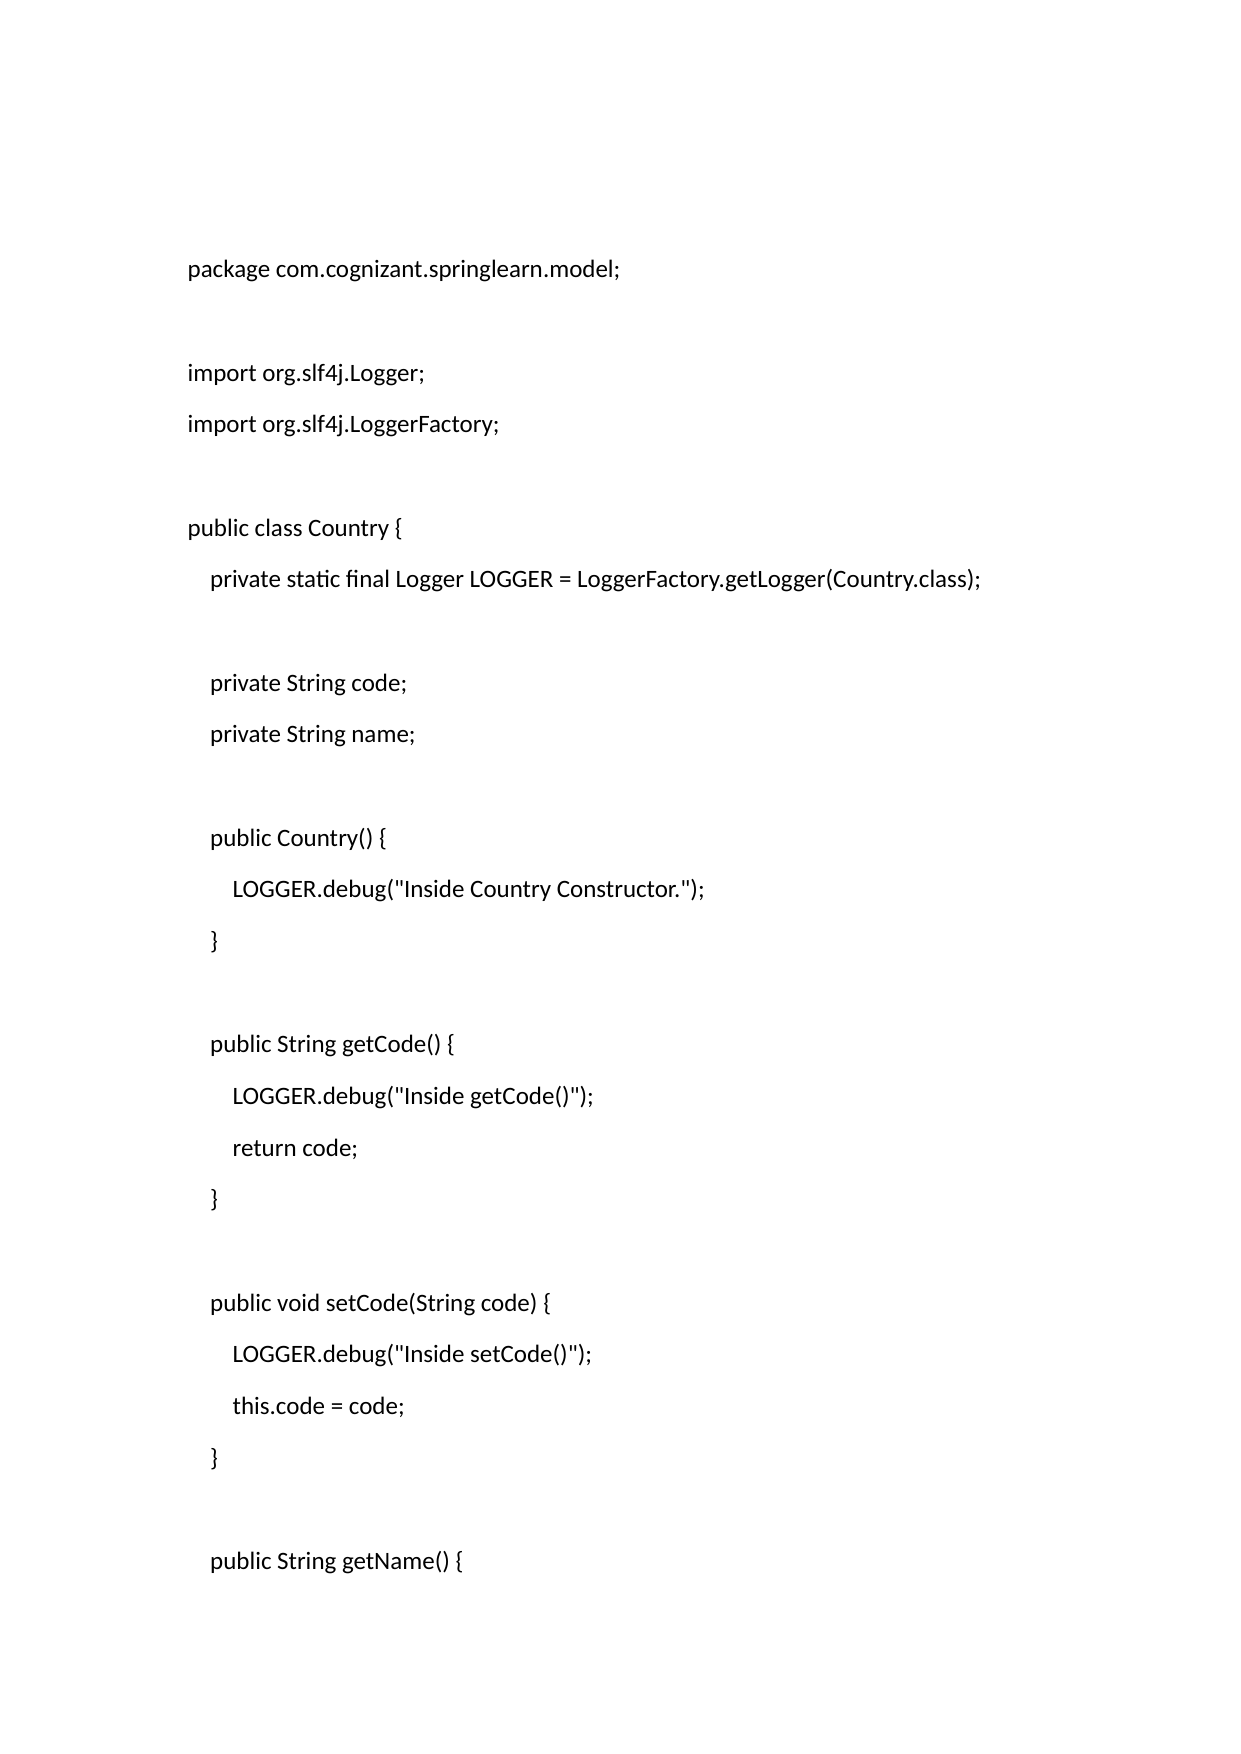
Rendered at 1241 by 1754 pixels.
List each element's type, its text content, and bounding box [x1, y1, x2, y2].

text private static final Logger LOGGER = LoggerFactory.getLogger(Country.class); [187, 563, 1090, 594]
text public class Country { [187, 512, 1090, 542]
text public Country() { [187, 822, 1090, 852]
text LOGGER.debug("Inside getCode()"); [187, 1080, 1090, 1111]
text private String code; [187, 667, 1090, 697]
text private String name; [187, 718, 1090, 749]
text import org.slf4j.Logger; [187, 357, 1090, 387]
text LOGGER.debug("Inside setCode()"); [187, 1338, 1090, 1369]
text public void setCode(String code) { [187, 1287, 1090, 1317]
text package com.cognizant.springlearn.model; [187, 253, 1090, 284]
text public String getCode() { [187, 1028, 1090, 1059]
text } [187, 1442, 1090, 1472]
text return code; [187, 1132, 1090, 1162]
text } [187, 925, 1090, 956]
text import org.slf4j.LoggerFactory; [187, 408, 1090, 439]
text } [187, 1183, 1090, 1214]
text this.code = code; [187, 1390, 1090, 1421]
text public String getName() { [187, 1545, 1090, 1576]
text LOGGER.debug("Inside Country Constructor."); [187, 873, 1090, 904]
